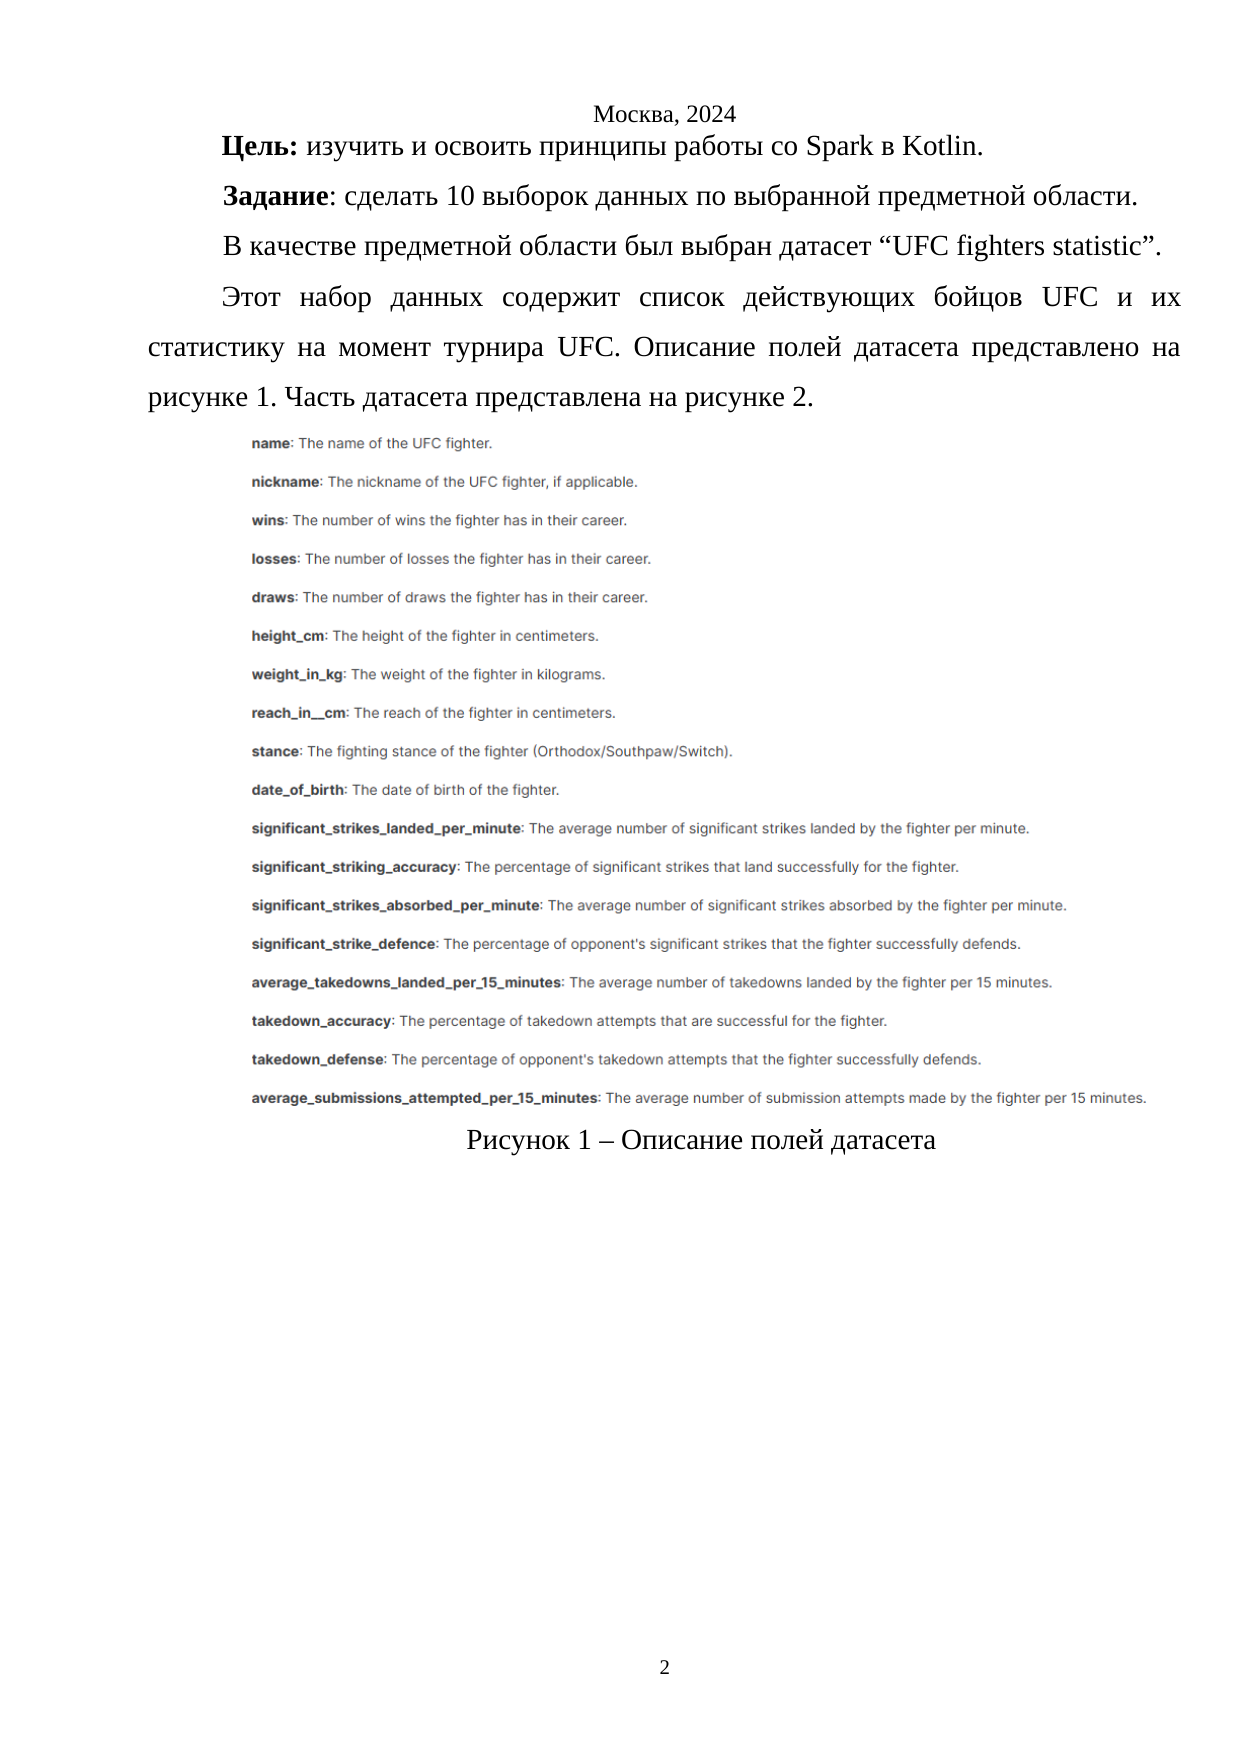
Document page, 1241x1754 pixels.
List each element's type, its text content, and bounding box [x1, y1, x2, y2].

text Этот набор данных содержит список действующих бойцов UFC и их статистику на момент турнира UFC. Описание полей датасета представлено на рисунке 1. Часть датасета представлена на рисунке 2. [148, 279, 1181, 413]
text Москва, 2024 [148, 99, 1181, 128]
text Рисунок 1 – Описание полей датасета [148, 1122, 1181, 1156]
text Цель: изучить и освоить принципы работы со Spark в Kotlin. [148, 128, 1181, 161]
text Задание: сделать 10 выборок данных по выбранной предметной области. [223, 178, 1181, 212]
text В качестве предметной области был выбран датасет “UFC fighters statistic”. [223, 228, 1181, 262]
picture [238, 429, 1164, 1108]
